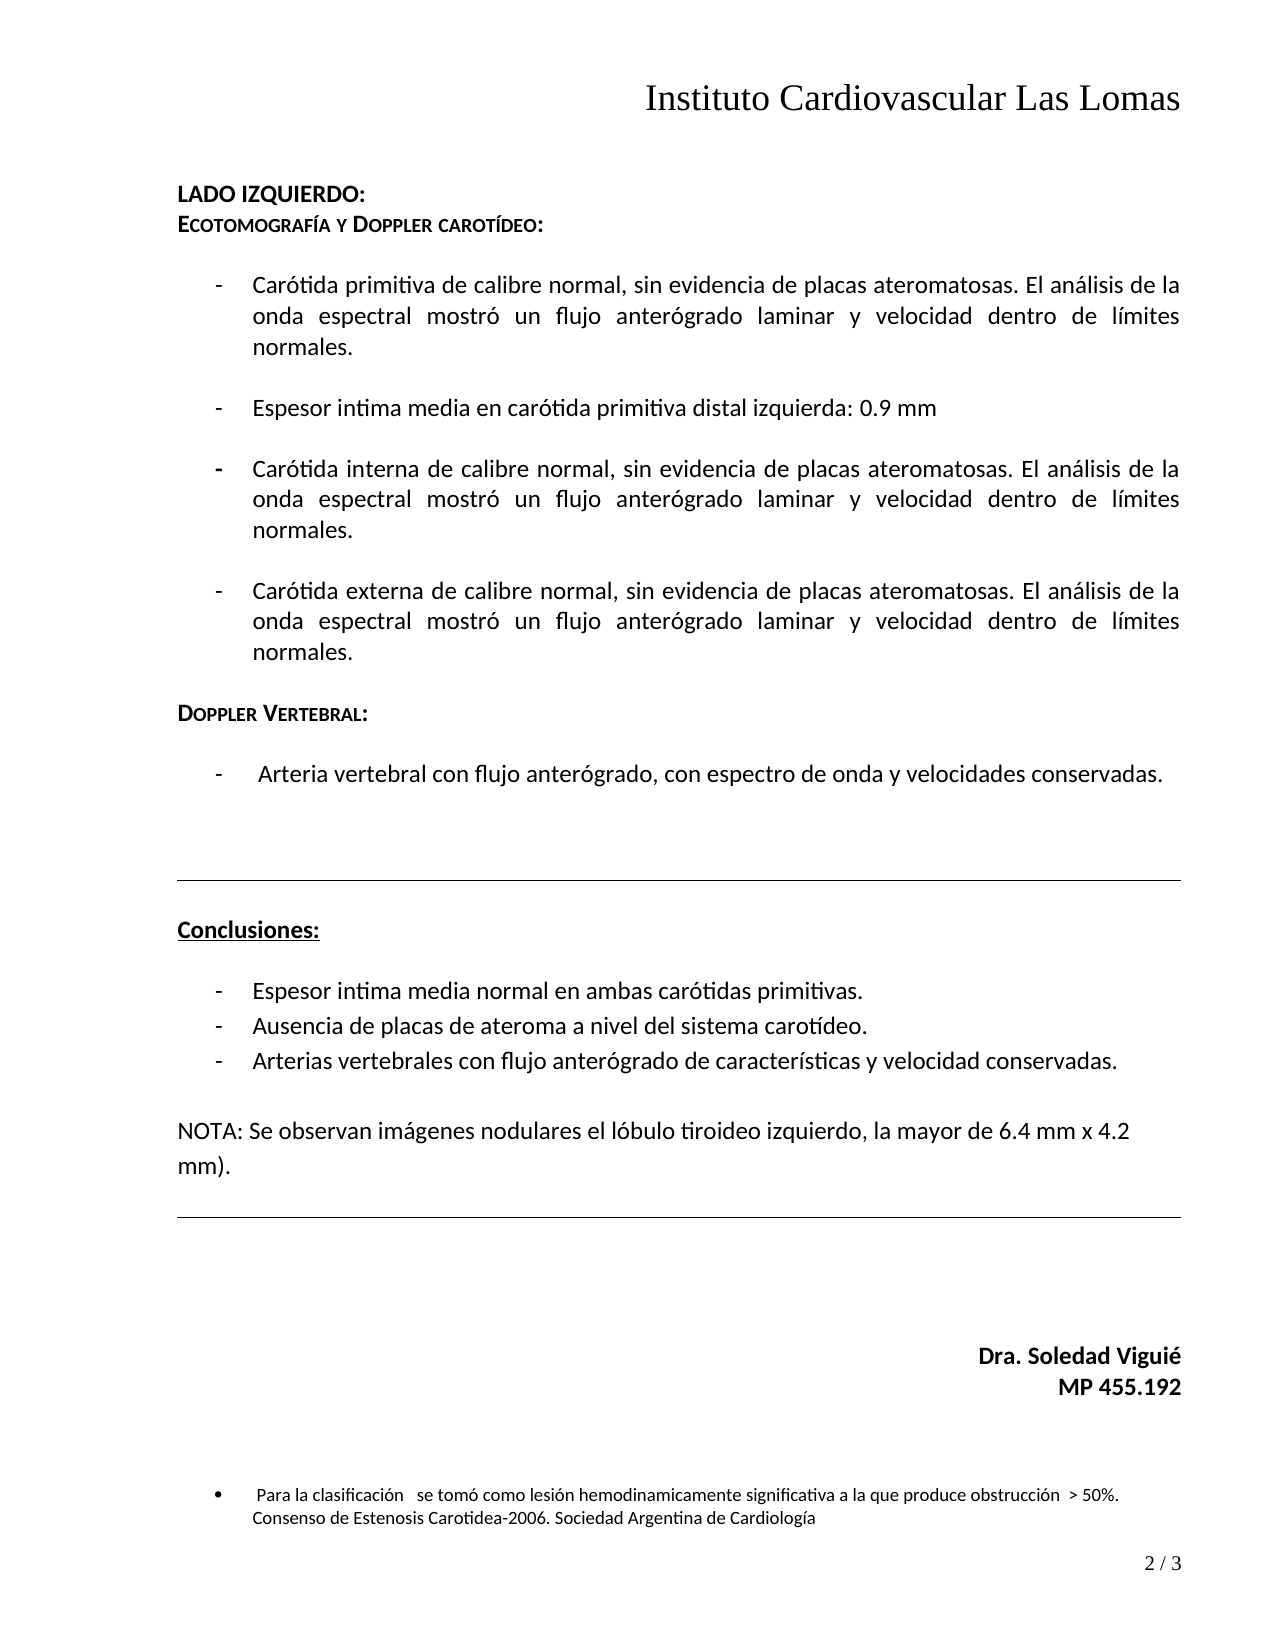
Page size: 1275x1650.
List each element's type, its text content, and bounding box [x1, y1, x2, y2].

text Doppler Vertebral: [177, 697, 1181, 727]
list Carótida externa de calibre normal, sin evidencia de placas ateromatosas. El análisis de la onda espectral mostró un flujo anterógrado laminar y velocidad dentro de límites normales. [215, 575, 1181, 666]
list Espesor intima media en carótida primitiva distal izquierda: 0.9 mm [215, 392, 1181, 422]
list Carótida interna de calibre normal, sin evidencia de placas ateromatosas. El análisis de la onda espectral mostró un flujo anterógrado laminar y velocidad dentro de límites normales. [215, 453, 1181, 544]
text NOTA: Se observan imágenes nodulares el lóbulo tiroideo izquierdo, la mayor de 6.4 mm x 4.2 mm). [177, 1115, 1181, 1180]
list Arteria vertebral con flujo anterógrado, con espectro de onda y velocidades conservadas. [215, 758, 1181, 788]
text LADO IZQUIERDO: [177, 178, 1181, 209]
list Arterias vertebrales con flujo anterógrado de características y velocidad conservadas. [215, 1045, 1181, 1075]
text MP 455.192 [177, 1371, 1181, 1402]
list Espesor intima media normal en ambas carótidas primitivas. [215, 975, 1181, 1005]
text Conclusiones: [177, 914, 1181, 944]
text Dra. Soledad Viguié [177, 1341, 1181, 1371]
text Ecotomografía y Doppler carotídeo: [177, 209, 1181, 239]
list Carótida primitiva de calibre normal, sin evidencia de placas ateromatosas. El análisis de la onda espectral mostró un flujo anterógrado laminar y velocidad dentro de límites normales. [215, 270, 1181, 361]
list Ausencia de placas de ateroma a nivel del sistema carotídeo. [215, 1010, 1181, 1040]
